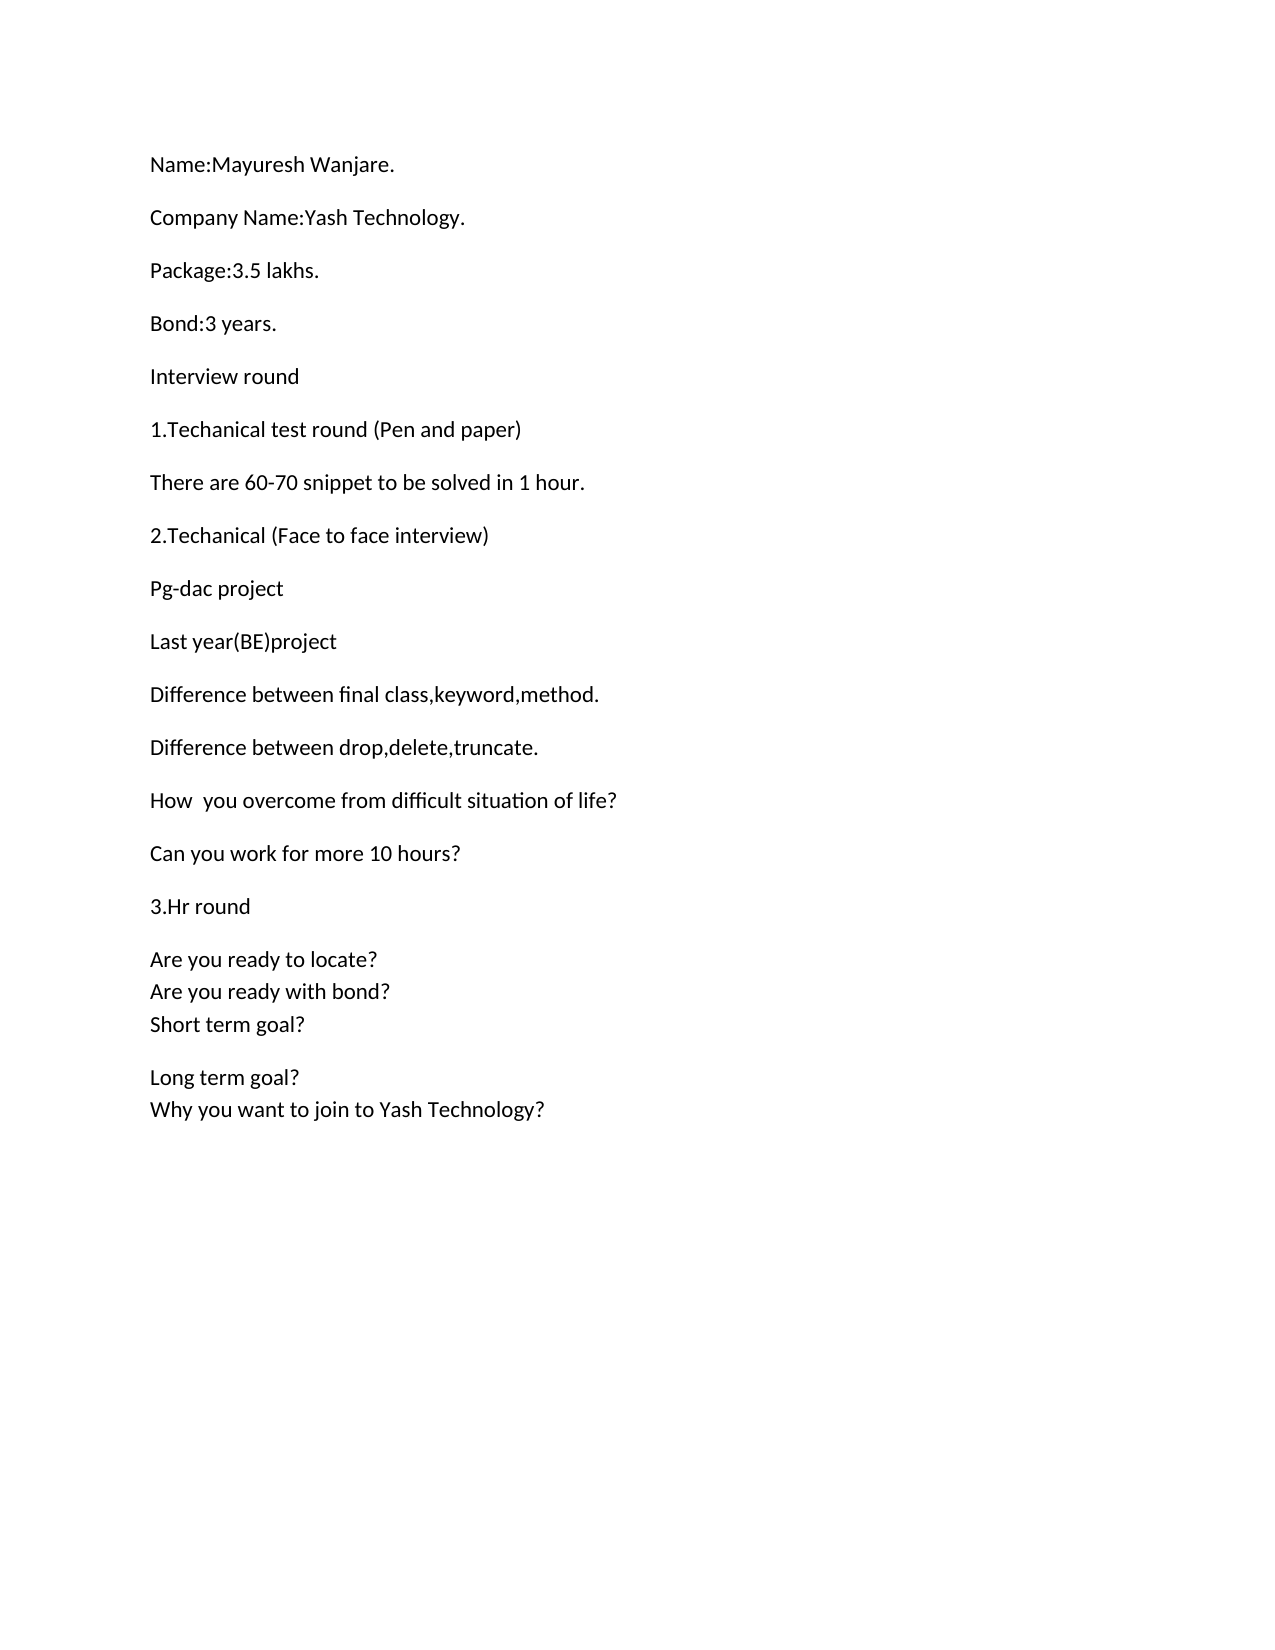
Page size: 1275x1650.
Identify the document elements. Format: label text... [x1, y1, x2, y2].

text 1.Techanical test round (Pen and paper) [150, 415, 1125, 443]
text Package:3.5 lakhs. [150, 256, 1125, 284]
text Bond:3 years. [150, 309, 1125, 337]
text Interview round [150, 362, 1125, 390]
text How you overcome from difficult situation of life? [150, 786, 1125, 814]
text Pg-dac project [150, 574, 1125, 602]
text Long term goal? Why you want to join to Yash Technology? [150, 1063, 1125, 1123]
text 2.Techanical (Face to face interview) [150, 521, 1125, 549]
text Difference between drop,delete,truncate. [150, 733, 1125, 761]
text Are you ready to locate? Are you ready with bond? Short term goal? [150, 945, 1125, 1038]
text 3.Hr round [150, 892, 1125, 920]
text Name:Mayuresh Wanjare. [150, 150, 1125, 178]
text There are 60-70 snippet to be solved in 1 hour. [150, 468, 1125, 496]
text Can you work for more 10 hours? [150, 839, 1125, 867]
text Last year(BE)project [150, 627, 1125, 655]
text Difference between final class,keyword,method. [150, 680, 1125, 708]
text Company Name:Yash Technology. [150, 203, 1125, 231]
